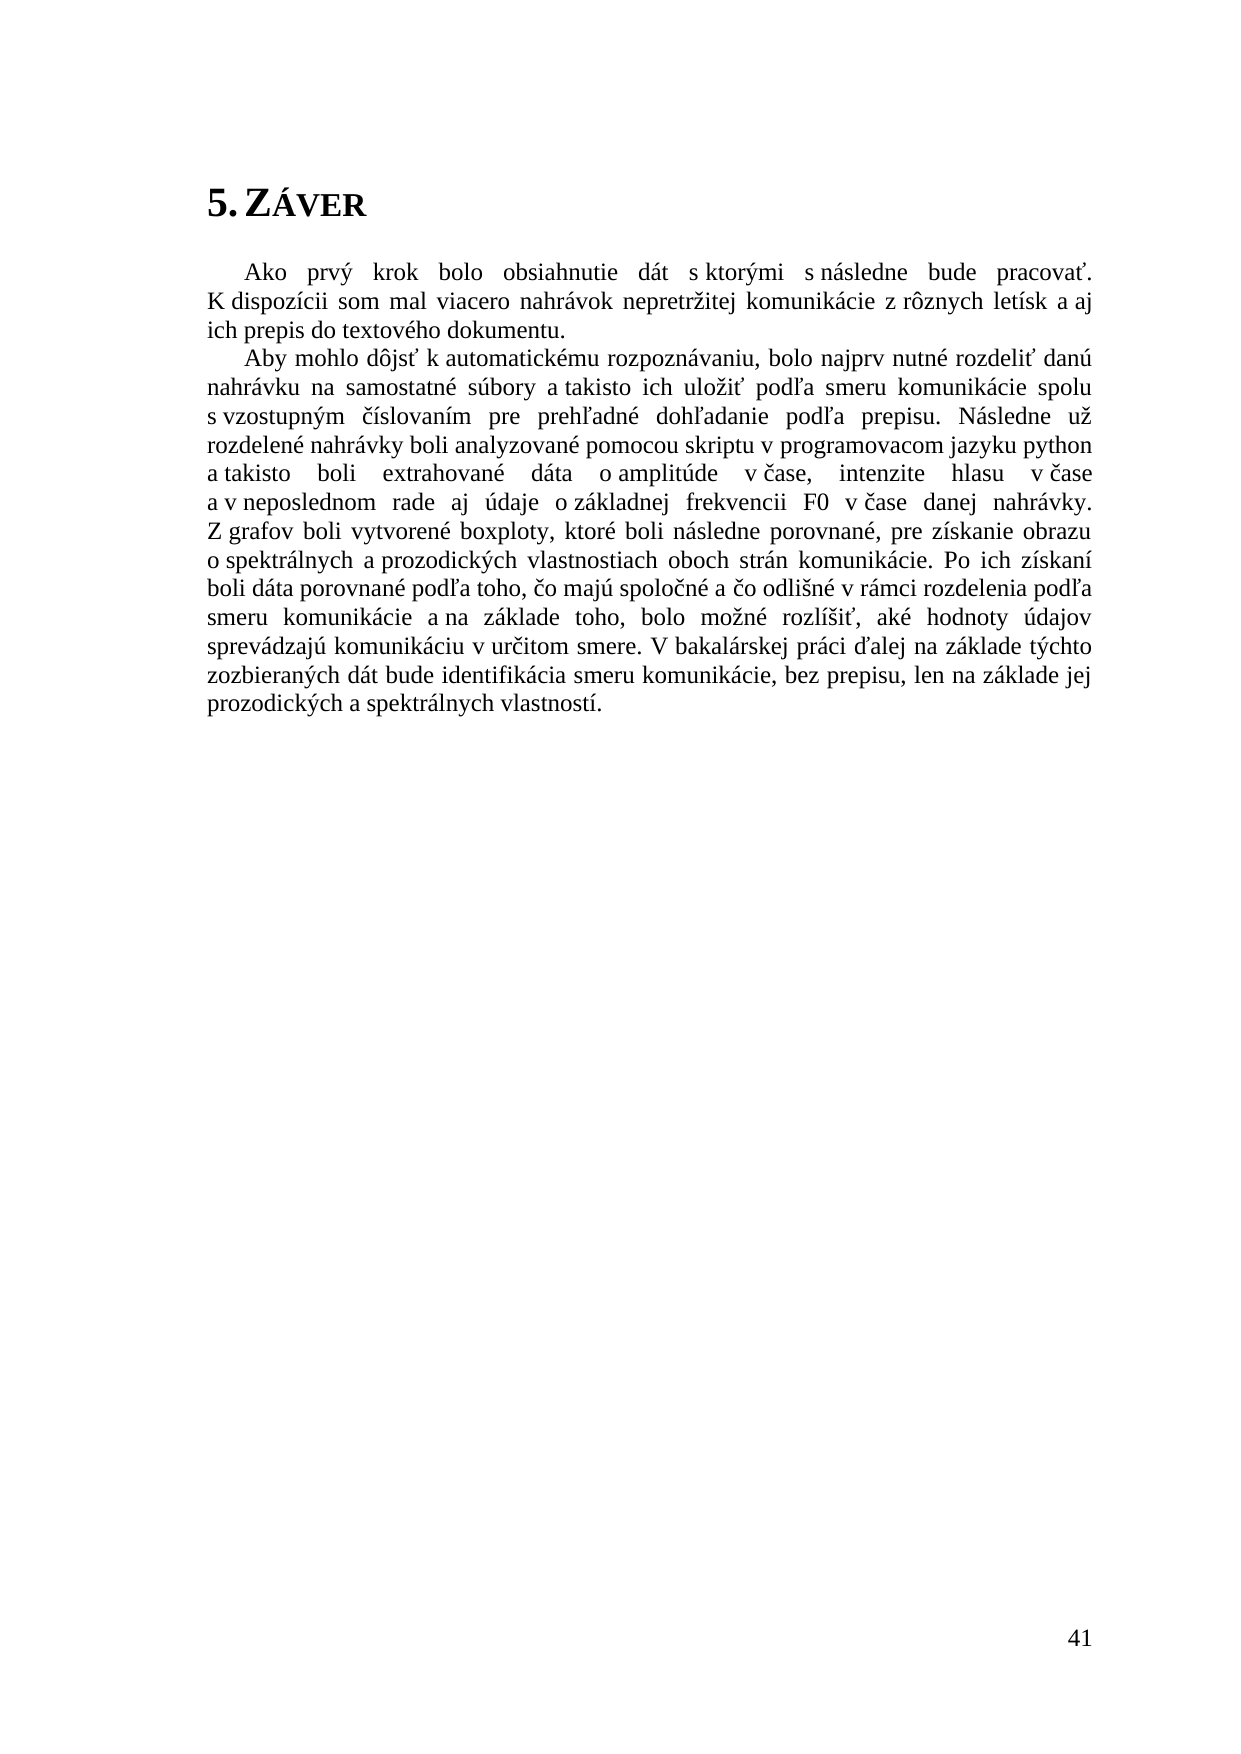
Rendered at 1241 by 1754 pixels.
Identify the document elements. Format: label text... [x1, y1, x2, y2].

text Ako prvý krok bolo obsiahnutie dát s ktorými s následne bude pracovať. K dispozícii som mal viacero nahrávok nepretržitej komunikácie z rôznych letísk a aj ich prepis do textového dokumentu. [207, 257, 1092, 343]
text Aby mohlo dôjsť k automatickému rozpoznávaniu, bolo najprv nutné rozdeliť danú nahrávku na samostatné súbory a takisto ich uložiť podľa smeru komunikácie spolu s vzostupným číslovaním pre prehľadné dohľadanie podľa prepisu. Následne už rozdelené nahrávky boli analyzované pomocou skriptu v programovacom jazyku python a takisto boli extrahované dáta o amplitúde v čase, intenzite hlasu v čase a v neposlednom rade aj údaje o základnej frekvencii F0 v čase danej nahrávky. Z grafov boli vytvorené boxploty, ktoré boli následne porovnané, pre získanie obrazu o spektrálnych a prozodických vlastnostiach oboch strán komunikácie. Po ich získaní boli dáta porovnané podľa toho, čo majú spoločné a čo odlišné v rámci rozdelenia podľa smeru komunikácie a na základe toho, bolo možné rozlíšiť, aké hodnoty údajov sprevádzajú komunikáciu v určitom smere. V bakalárskej práci ďalej na základe týchto zozbieraných dát bude identifikácia smeru komunikácie, bez prepisu, len na základe jej prozodických a spektrálnych vlastností. [207, 343, 1092, 717]
subtitle Záver [207, 177, 1092, 225]
